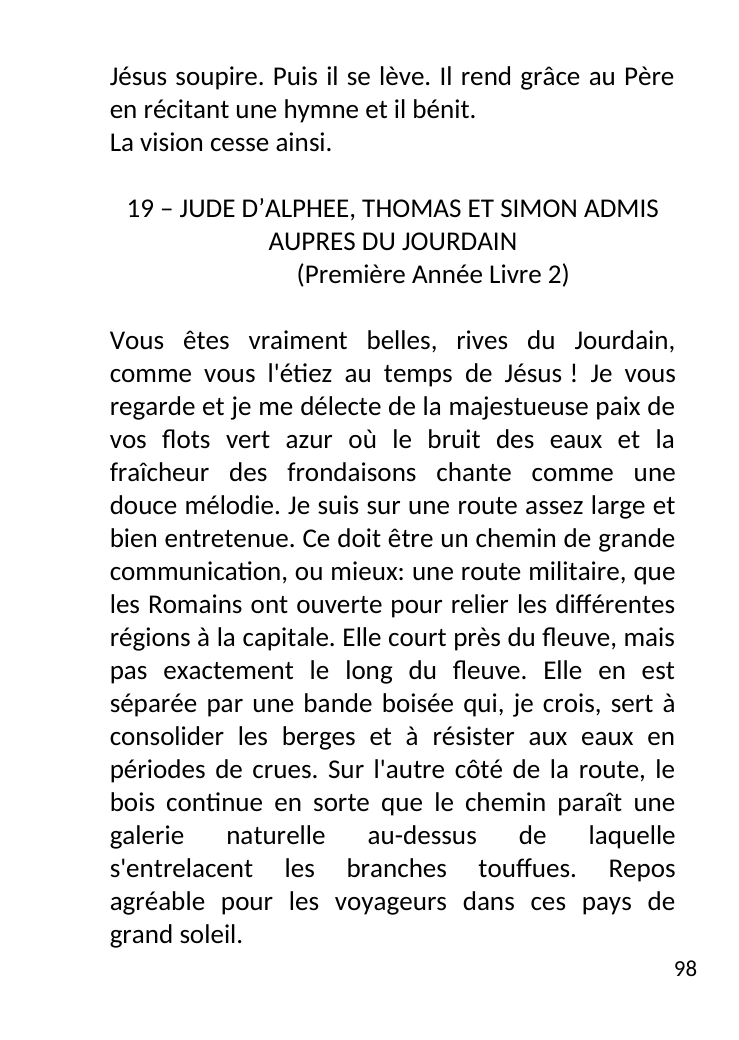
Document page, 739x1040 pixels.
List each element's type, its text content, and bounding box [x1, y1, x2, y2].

text La vision cesse ainsi. [109, 125, 676, 158]
text 19 – JUDE D’ALPHEE, THOMAS ET SIMON ADMIS AUPRES DU JOURDAIN [89, 191, 697, 257]
text Jésus soupire. Puis il se lève. Il rend grâce au Père en récitant une hymne et il bénit. [109, 59, 676, 125]
list (Première Année Livre 2) [164, 257, 697, 290]
text Vous êtes vraiment belles, rives du Jourdain, comme vous l'étiez au temps de Jésus ! Je vous regarde et je me délecte de la majestueuse paix de vos flots vert azur où le bruit des eaux et la fraîcheur des frondaisons chante comme une douce mélodie. Je suis sur une route assez large et bien entretenue. Ce doit être un chemin de grande communication, ou mieux: une route militaire, que les Romains ont ouverte pour relier les différentes régions à la capitale. Elle court près du fleuve, mais pas exactement le long du fleuve. Elle en est séparée par une bande boisée qui, je crois, sert à consolider les berges et à résister aux eaux en périodes de crues. Sur l'autre côté de la route, le bois continue en sorte que le chemin paraît une galerie naturelle au-dessus de laquelle s'entrelacent les branches touffues. Repos agréable pour les voyageurs dans ces pays de grand soleil. [109, 323, 676, 951]
